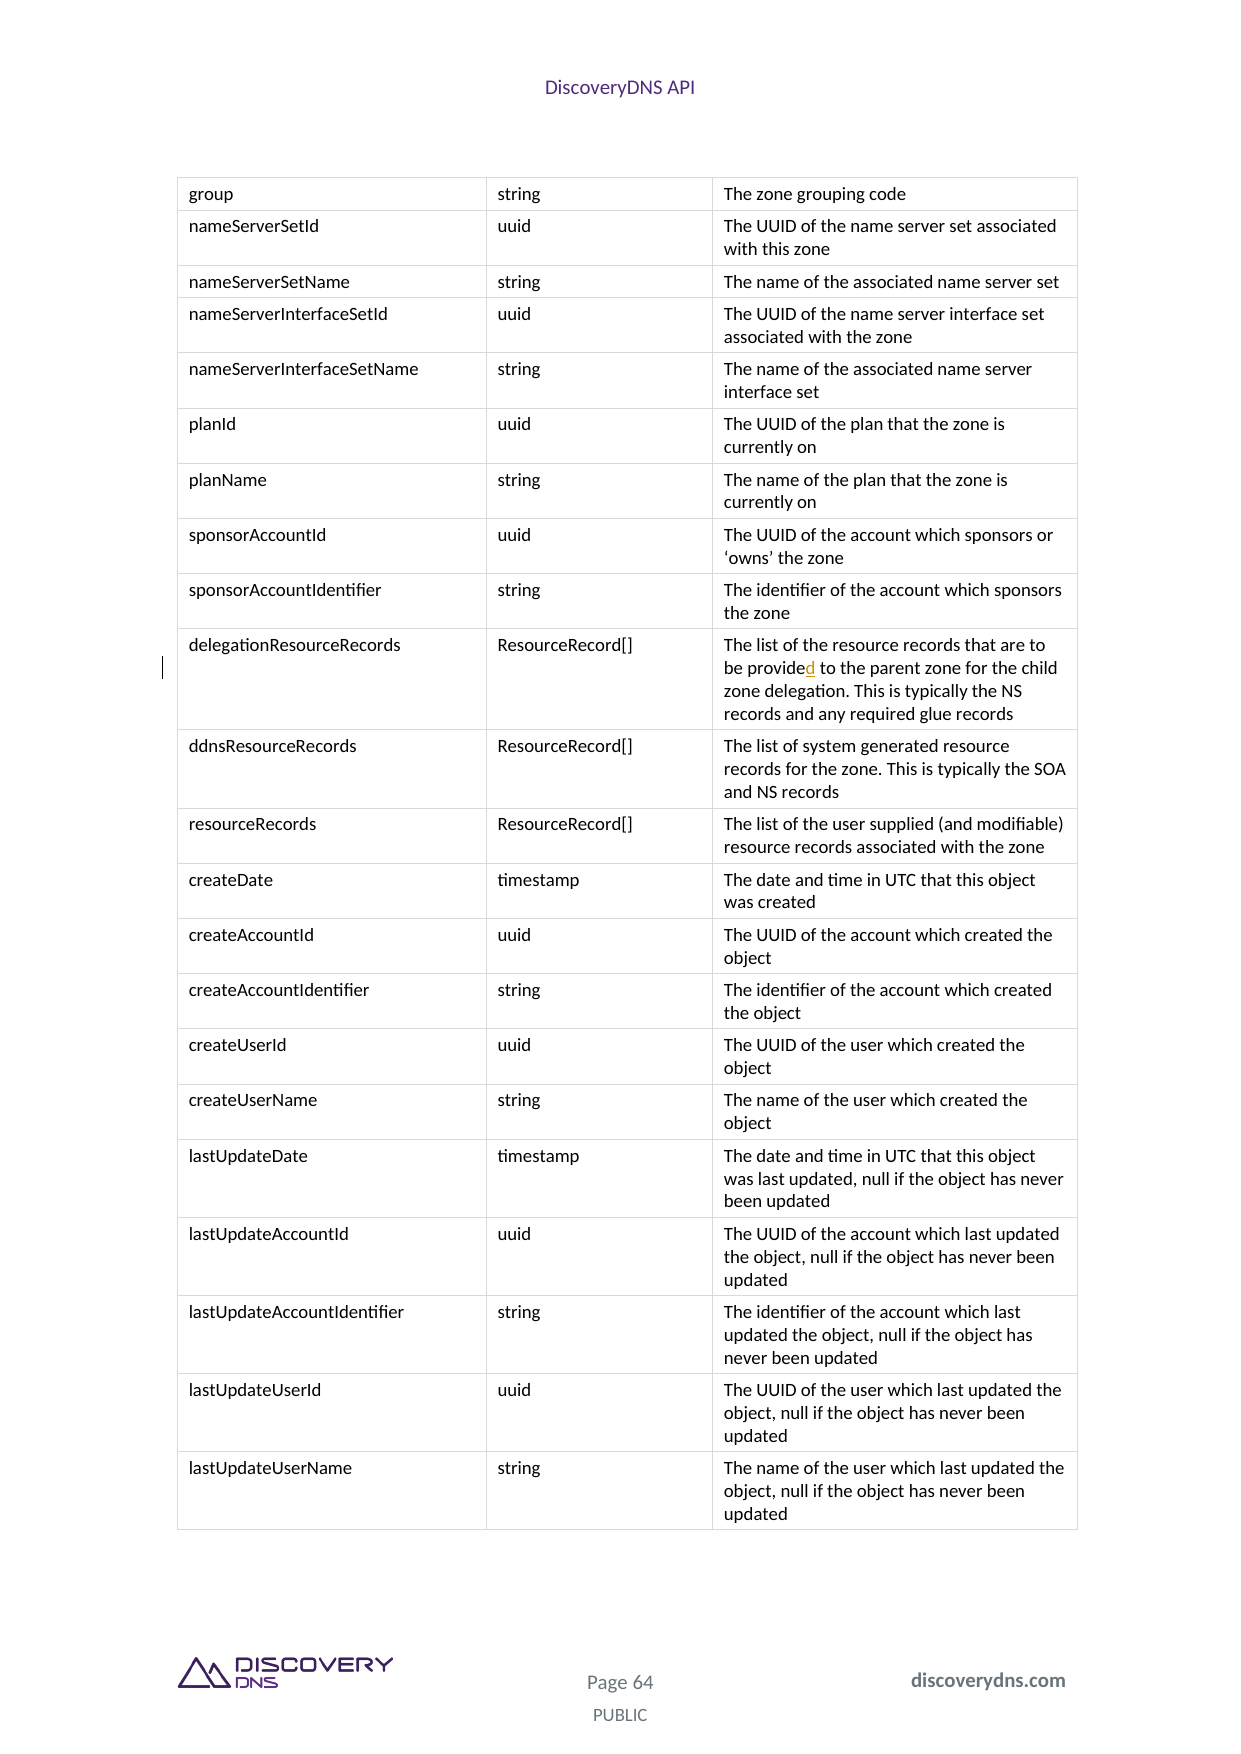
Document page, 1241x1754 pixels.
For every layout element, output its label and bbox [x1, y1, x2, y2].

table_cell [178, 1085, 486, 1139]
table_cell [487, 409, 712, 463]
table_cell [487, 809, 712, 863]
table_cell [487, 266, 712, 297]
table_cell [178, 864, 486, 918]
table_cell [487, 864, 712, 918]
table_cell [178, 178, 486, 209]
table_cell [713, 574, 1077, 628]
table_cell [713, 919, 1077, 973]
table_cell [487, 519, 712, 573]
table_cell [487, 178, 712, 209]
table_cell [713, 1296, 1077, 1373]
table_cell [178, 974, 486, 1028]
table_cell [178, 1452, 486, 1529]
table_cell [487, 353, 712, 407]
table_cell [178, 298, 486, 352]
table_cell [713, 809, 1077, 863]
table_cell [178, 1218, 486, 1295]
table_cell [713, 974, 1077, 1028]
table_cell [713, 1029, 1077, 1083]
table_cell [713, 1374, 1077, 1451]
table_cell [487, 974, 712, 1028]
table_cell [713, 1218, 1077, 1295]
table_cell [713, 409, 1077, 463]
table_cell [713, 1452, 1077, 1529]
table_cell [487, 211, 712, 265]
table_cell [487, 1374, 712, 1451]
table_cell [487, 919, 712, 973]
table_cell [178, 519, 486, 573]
picture [177, 1656, 394, 1689]
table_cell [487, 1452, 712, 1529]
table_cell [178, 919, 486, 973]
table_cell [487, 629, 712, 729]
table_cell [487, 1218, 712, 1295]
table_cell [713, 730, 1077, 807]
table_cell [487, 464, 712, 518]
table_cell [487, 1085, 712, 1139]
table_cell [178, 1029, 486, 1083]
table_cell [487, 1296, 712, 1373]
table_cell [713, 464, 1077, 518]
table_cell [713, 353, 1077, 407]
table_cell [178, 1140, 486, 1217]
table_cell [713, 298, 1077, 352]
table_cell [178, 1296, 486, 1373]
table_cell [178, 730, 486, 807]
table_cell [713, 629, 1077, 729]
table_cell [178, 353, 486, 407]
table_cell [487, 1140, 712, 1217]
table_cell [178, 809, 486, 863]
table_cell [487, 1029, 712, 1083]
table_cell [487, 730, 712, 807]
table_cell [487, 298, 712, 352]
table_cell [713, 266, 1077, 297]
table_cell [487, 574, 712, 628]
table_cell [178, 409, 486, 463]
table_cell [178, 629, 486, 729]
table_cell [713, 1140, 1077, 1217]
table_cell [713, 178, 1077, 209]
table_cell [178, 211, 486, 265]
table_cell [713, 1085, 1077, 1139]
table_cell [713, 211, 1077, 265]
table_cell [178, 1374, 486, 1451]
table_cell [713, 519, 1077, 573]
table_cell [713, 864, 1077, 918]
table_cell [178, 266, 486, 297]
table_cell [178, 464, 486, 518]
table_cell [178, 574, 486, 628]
